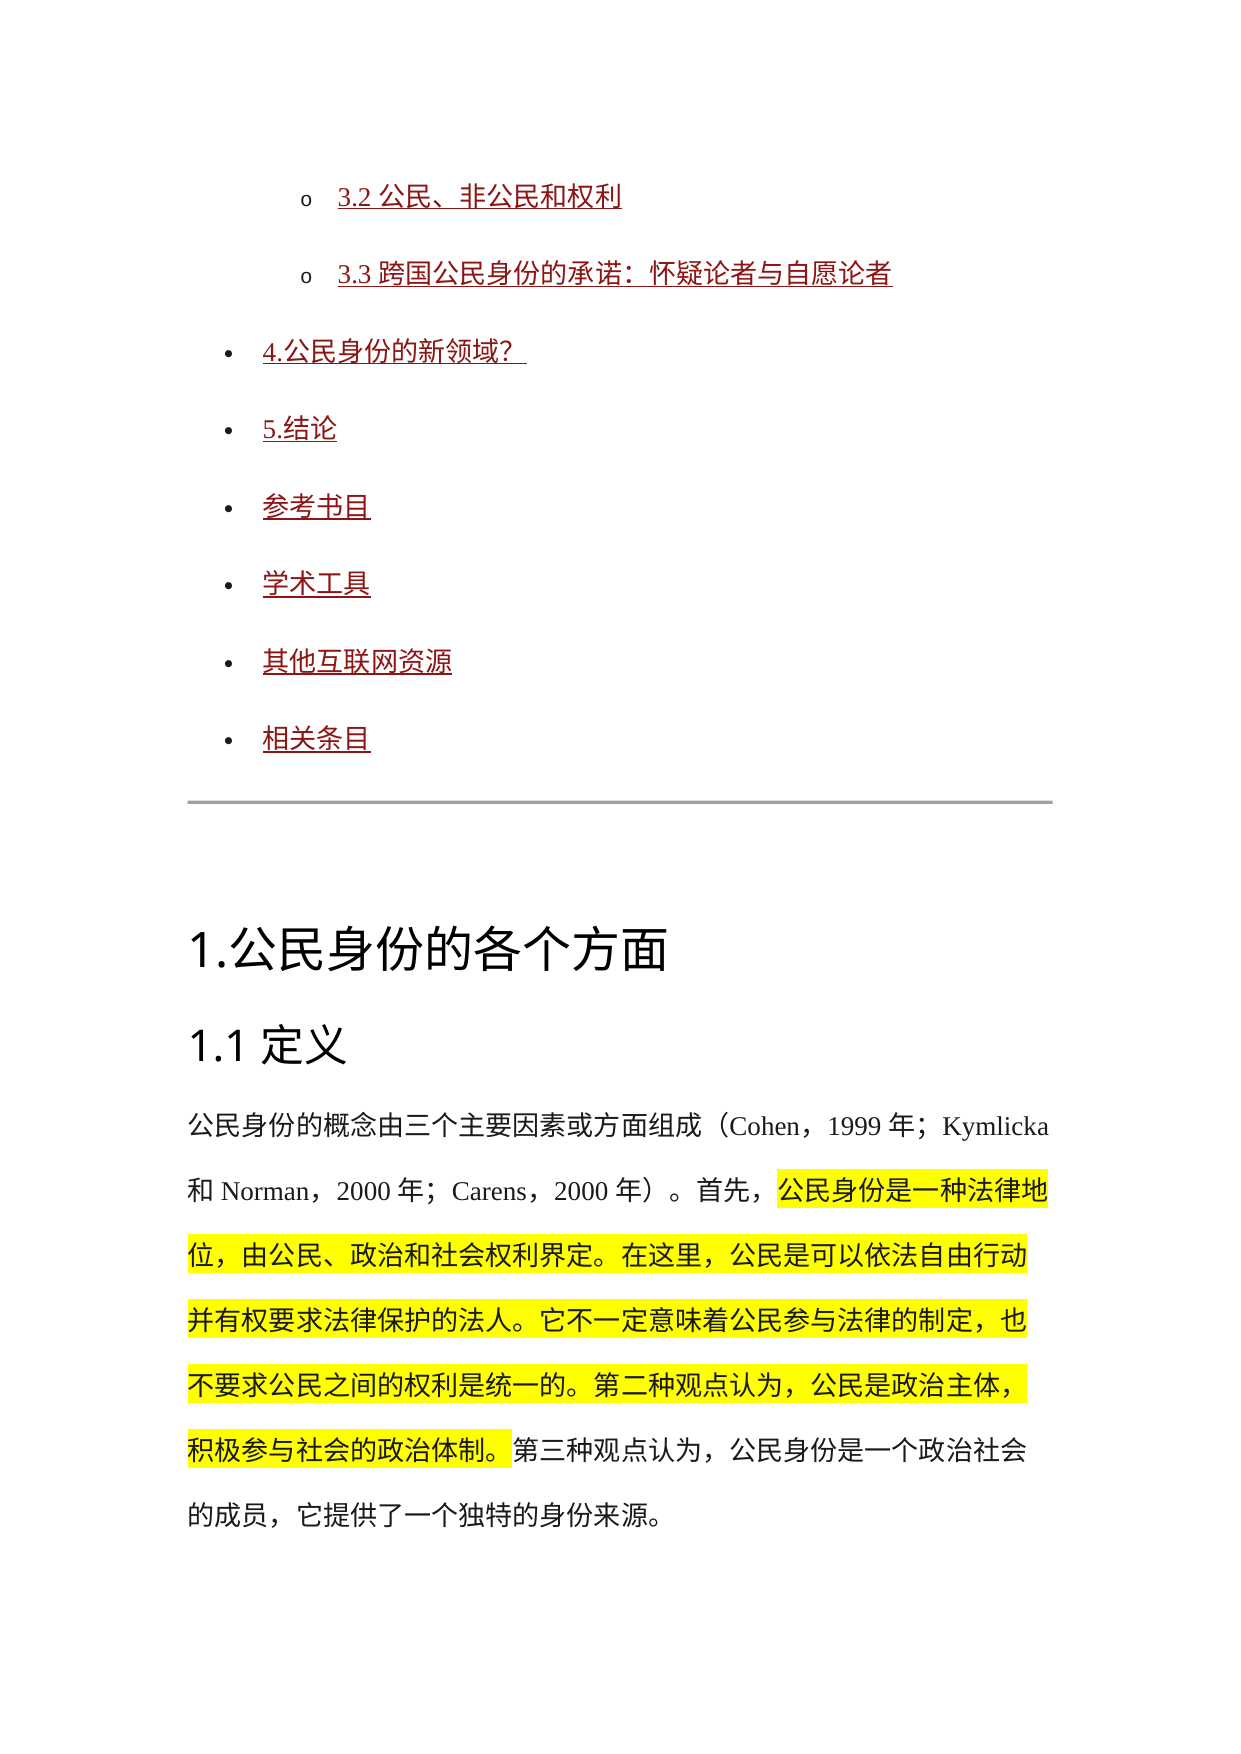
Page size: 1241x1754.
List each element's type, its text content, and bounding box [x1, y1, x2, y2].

text 1.公民身份的各个方面 [187, 897, 1053, 994]
list 4.公民身份的新领域？ [225, 317, 1053, 382]
list 3.2 公民、非公民和权利 [300, 162, 1053, 227]
list 3.3 跨国公民身份的承诺：怀疑论者与自愿论者 [300, 239, 1053, 304]
list 其他互联网资源 [225, 627, 1053, 692]
list 相关条目 [225, 704, 1053, 769]
text 1.1 定义 [187, 1010, 1053, 1075]
list 学术工具 [225, 549, 1053, 614]
list 参考书目 [225, 472, 1053, 537]
text 公民身份的概念由三个主要因素或方面组成（Cohen，1999 年；Kymlicka 和 Norman，2000 年；Carens，2000 年）。首先，公民身份是一种法律地位，由公民、政治和社会权利界定。在这里，公民是可以依法自由行动并有权要求法律保护的法人。它不一定意味着公民参与法律的制定，也不要求公民之间的权利是统一的。第二种观点认为，公民是政治主体，积极参与社会的政治体制。第三种观点认为，公民身份是一个政治社会的成员，它提供了一个独特的身份来源。 [187, 1091, 1053, 1546]
list 5.结论 [225, 394, 1053, 459]
